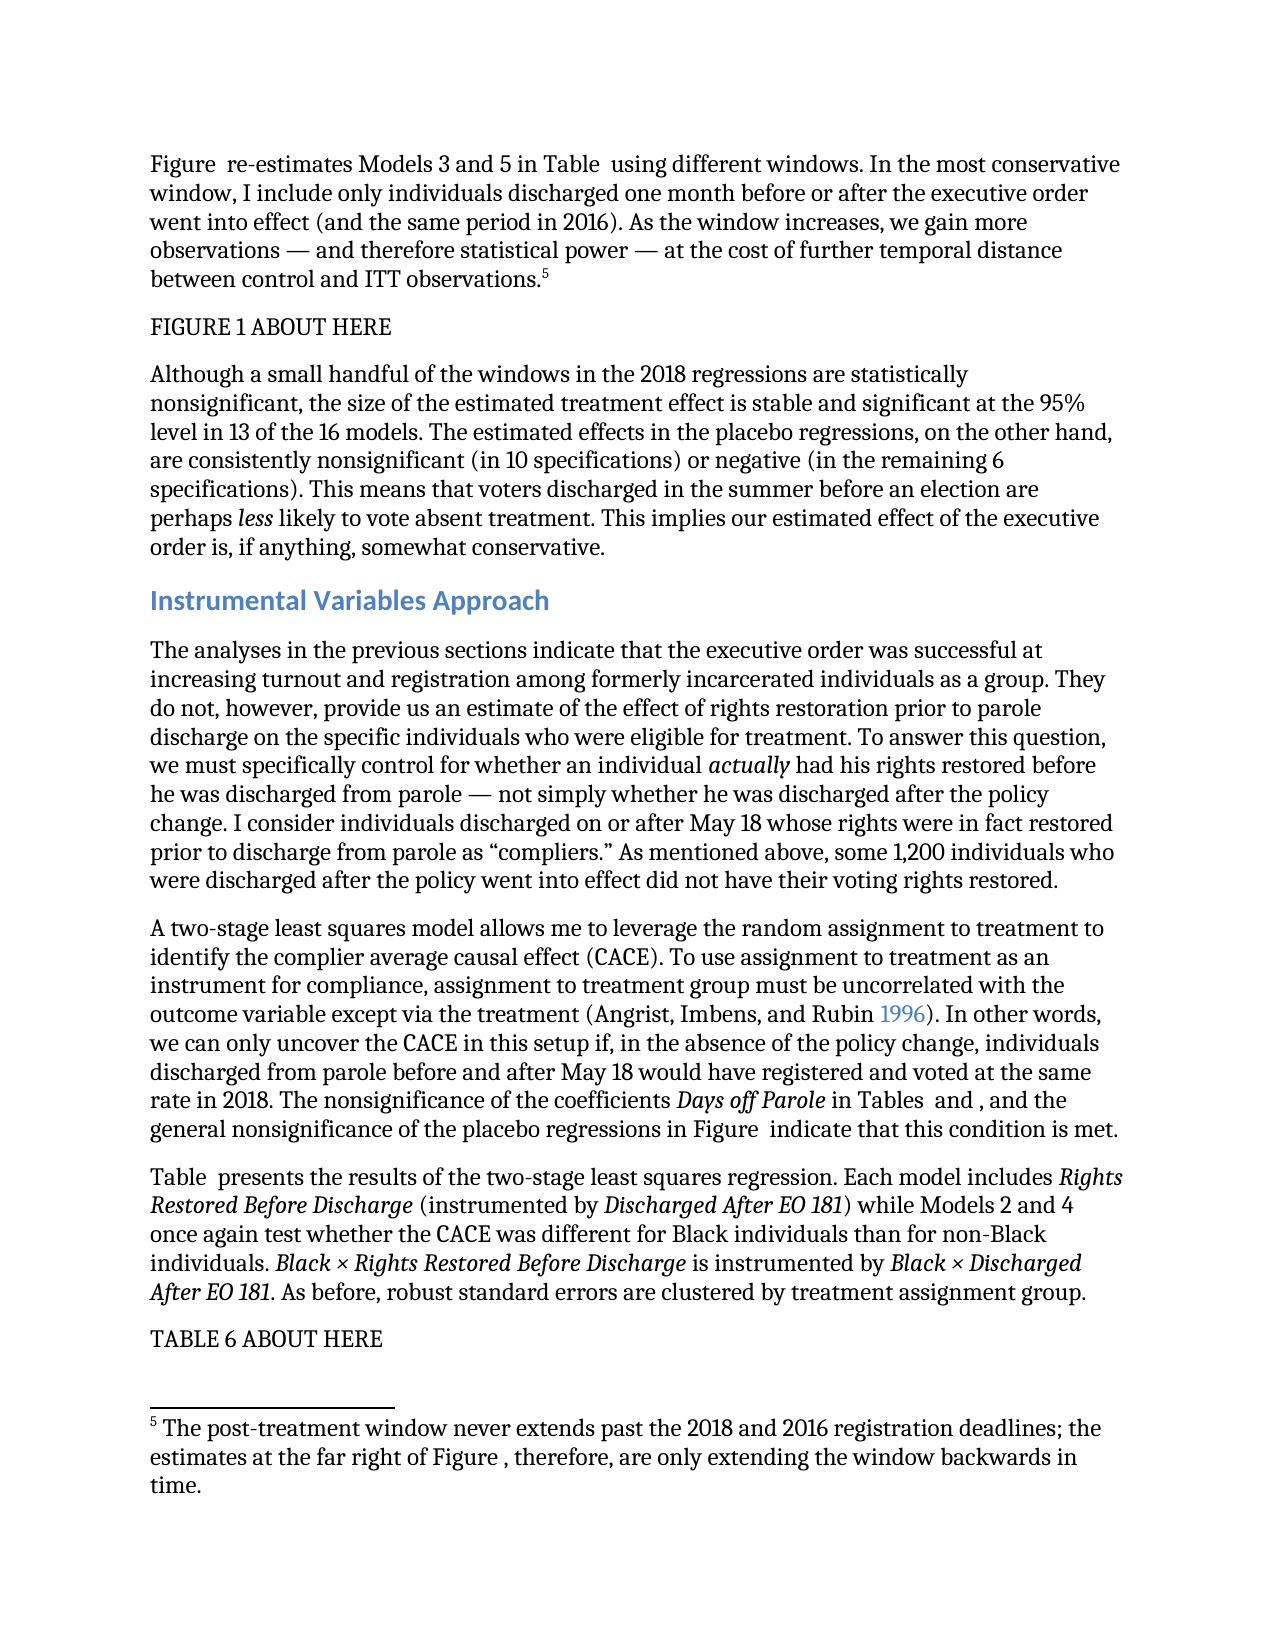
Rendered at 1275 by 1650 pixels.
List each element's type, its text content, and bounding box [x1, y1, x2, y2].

text TABLE 6 ABOUT HERE [150, 1325, 1125, 1354]
text Although a small handful of the windows in the 2018 regressions are statistically nonsignificant, the size of the estimated treatment effect is stable and significant at the 95% level in 13 of the 16 models. The estimated effects in the placebo regressions, on the other hand, are consistently nonsignificant (in 10 specifications) or negative (in the remaining 6 specifications). This means that voters discharged in the summer before an election are perhaps less likely to vote absent treatment. This implies our estimated effect of the executive order is, if anything, somewhat conservative. [150, 360, 1125, 561]
text FIGURE 1 ABOUT HERE [150, 312, 1125, 341]
text Table presents the results of the two-stage least squares regression. Each model includes Rights Restored Before Discharge (instrumented by Discharged After EO 181) while Models 2 and 4 once again test whether the CACE was different for Black individuals than for non-Black individuals. Black × Rights Restored Before Discharge is instrumented by Black × Discharged After EO 181. As before, robust standard errors are clustered by treatment assignment group. [150, 1163, 1125, 1306]
text A two-stage least squares model allows me to leverage the random assignment to treatment to identify the complier average causal effect (CACE). To use assignment to treatment as an instrument for compliance, assignment to treatment group must be uncorrelated with the outcome variable except via the treatment (Angrist, Imbens, and Rubin 1996). In other words, we can only uncover the CACE in this setup if, in the absence of the policy change, individuals discharged from parole before and after May 18 would have registered and voted at the same rate in 2018. The nonsignificance of the coefficients Days off Parole in Tables and , and the general nonsignificance of the placebo regressions in Figure indicate that this condition is met. [150, 914, 1125, 1144]
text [150, 150, 1125, 294]
subtitle Instrumental Variables Approach [150, 582, 1125, 618]
text The analyses in the previous sections indicate that the executive order was successful at increasing turnout and registration among formerly incarcerated individuals as a group. They do not, however, provide us an estimate of the effect of rights restoration prior to parole discharge on the specific individuals who were eligible for treatment. To answer this question, we must specifically control for whether an individual actually had his rights restored before he was discharged from parole — not simply whether he was discharged after the policy change. I consider individuals discharged on or after May 18 whose rights were in fact restored prior to discharge from parole as “compliers.” As mentioned above, some 1,200 individuals who were discharged after the policy went into effect did not have their voting rights restored. [150, 636, 1125, 895]
